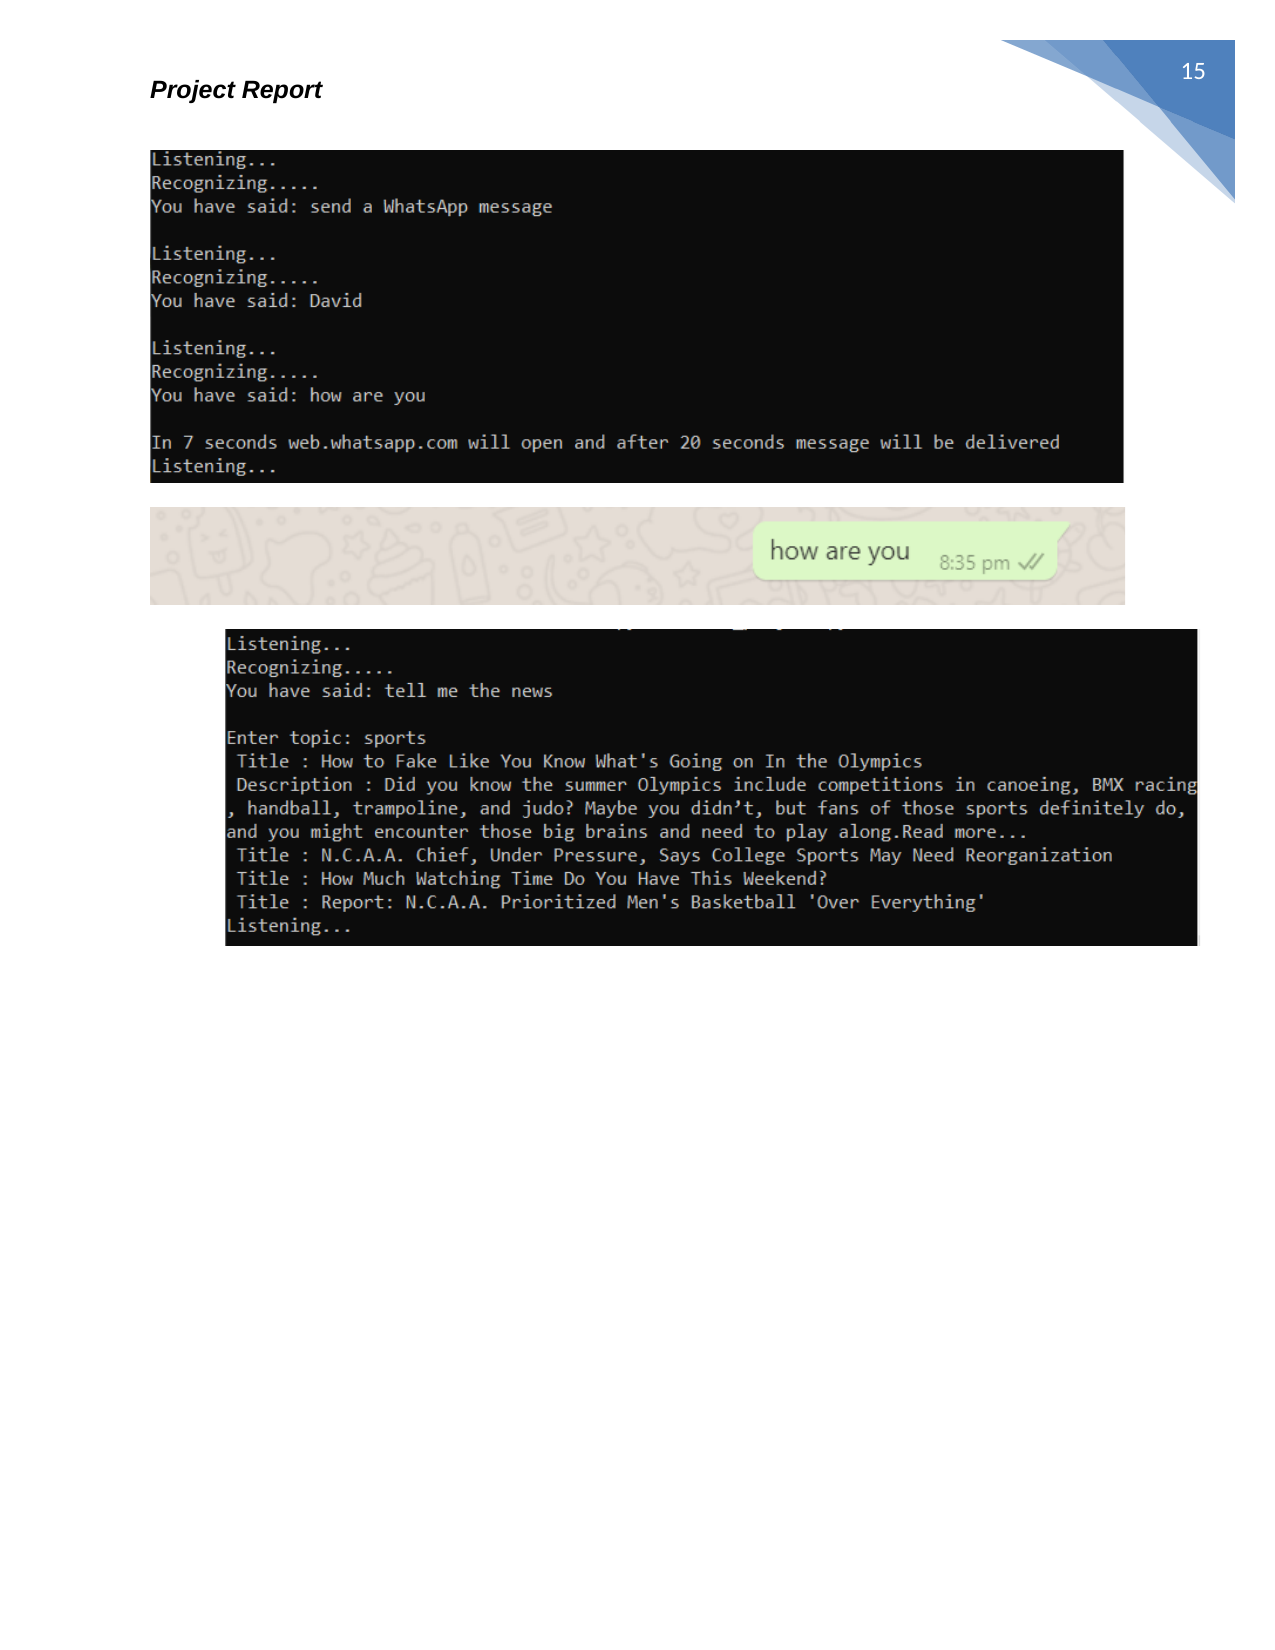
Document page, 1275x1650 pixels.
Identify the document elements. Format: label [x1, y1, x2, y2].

picture [150, 40, 1235, 483]
picture [150, 507, 1125, 605]
picture [225, 629, 1200, 946]
